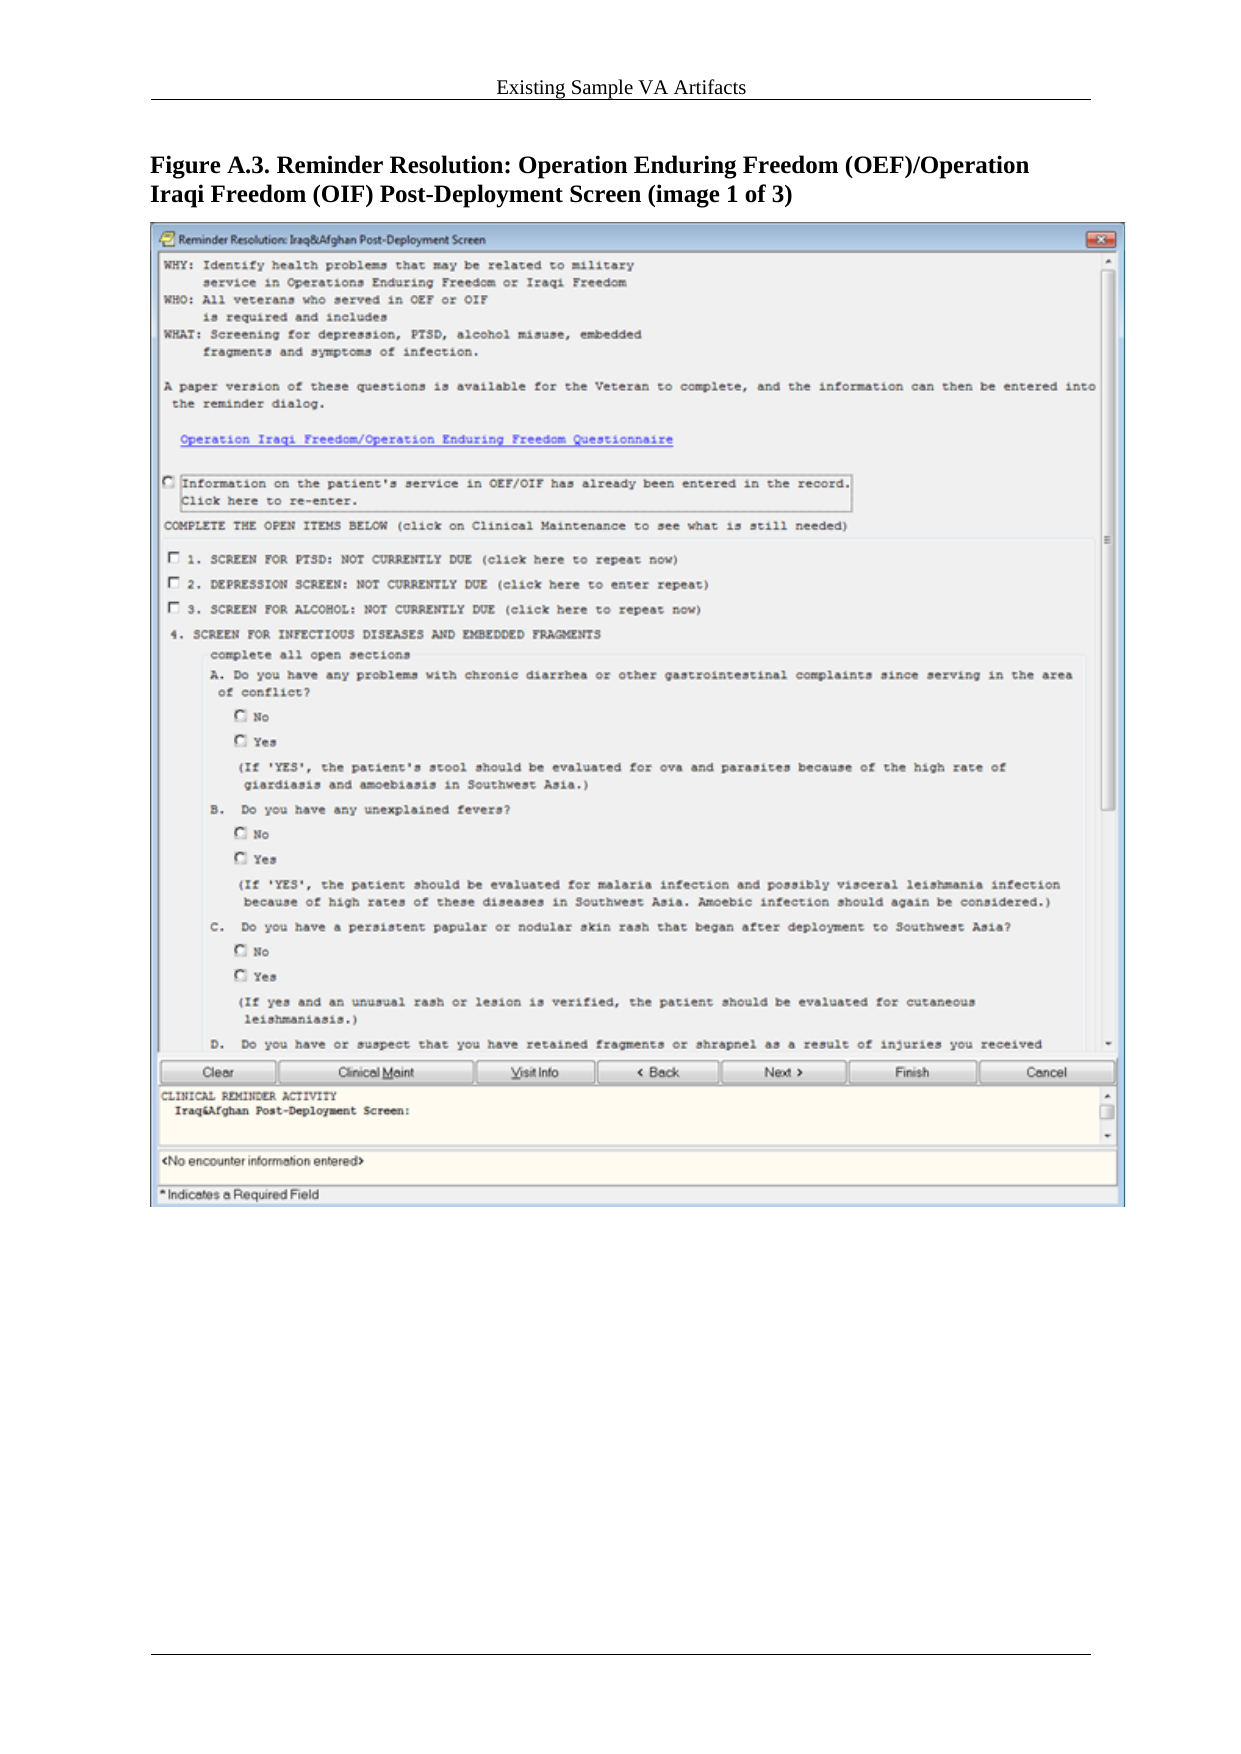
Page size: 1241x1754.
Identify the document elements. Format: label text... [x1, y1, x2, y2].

picture [150, 222, 1125, 1207]
text Figure A.3. Reminder Resolution: Operation Enduring Freedom (OEF)/Operation Iraqi Freedom (OIF) Post-Deployment Screen (image 1 of 3) [150, 150, 1090, 207]
